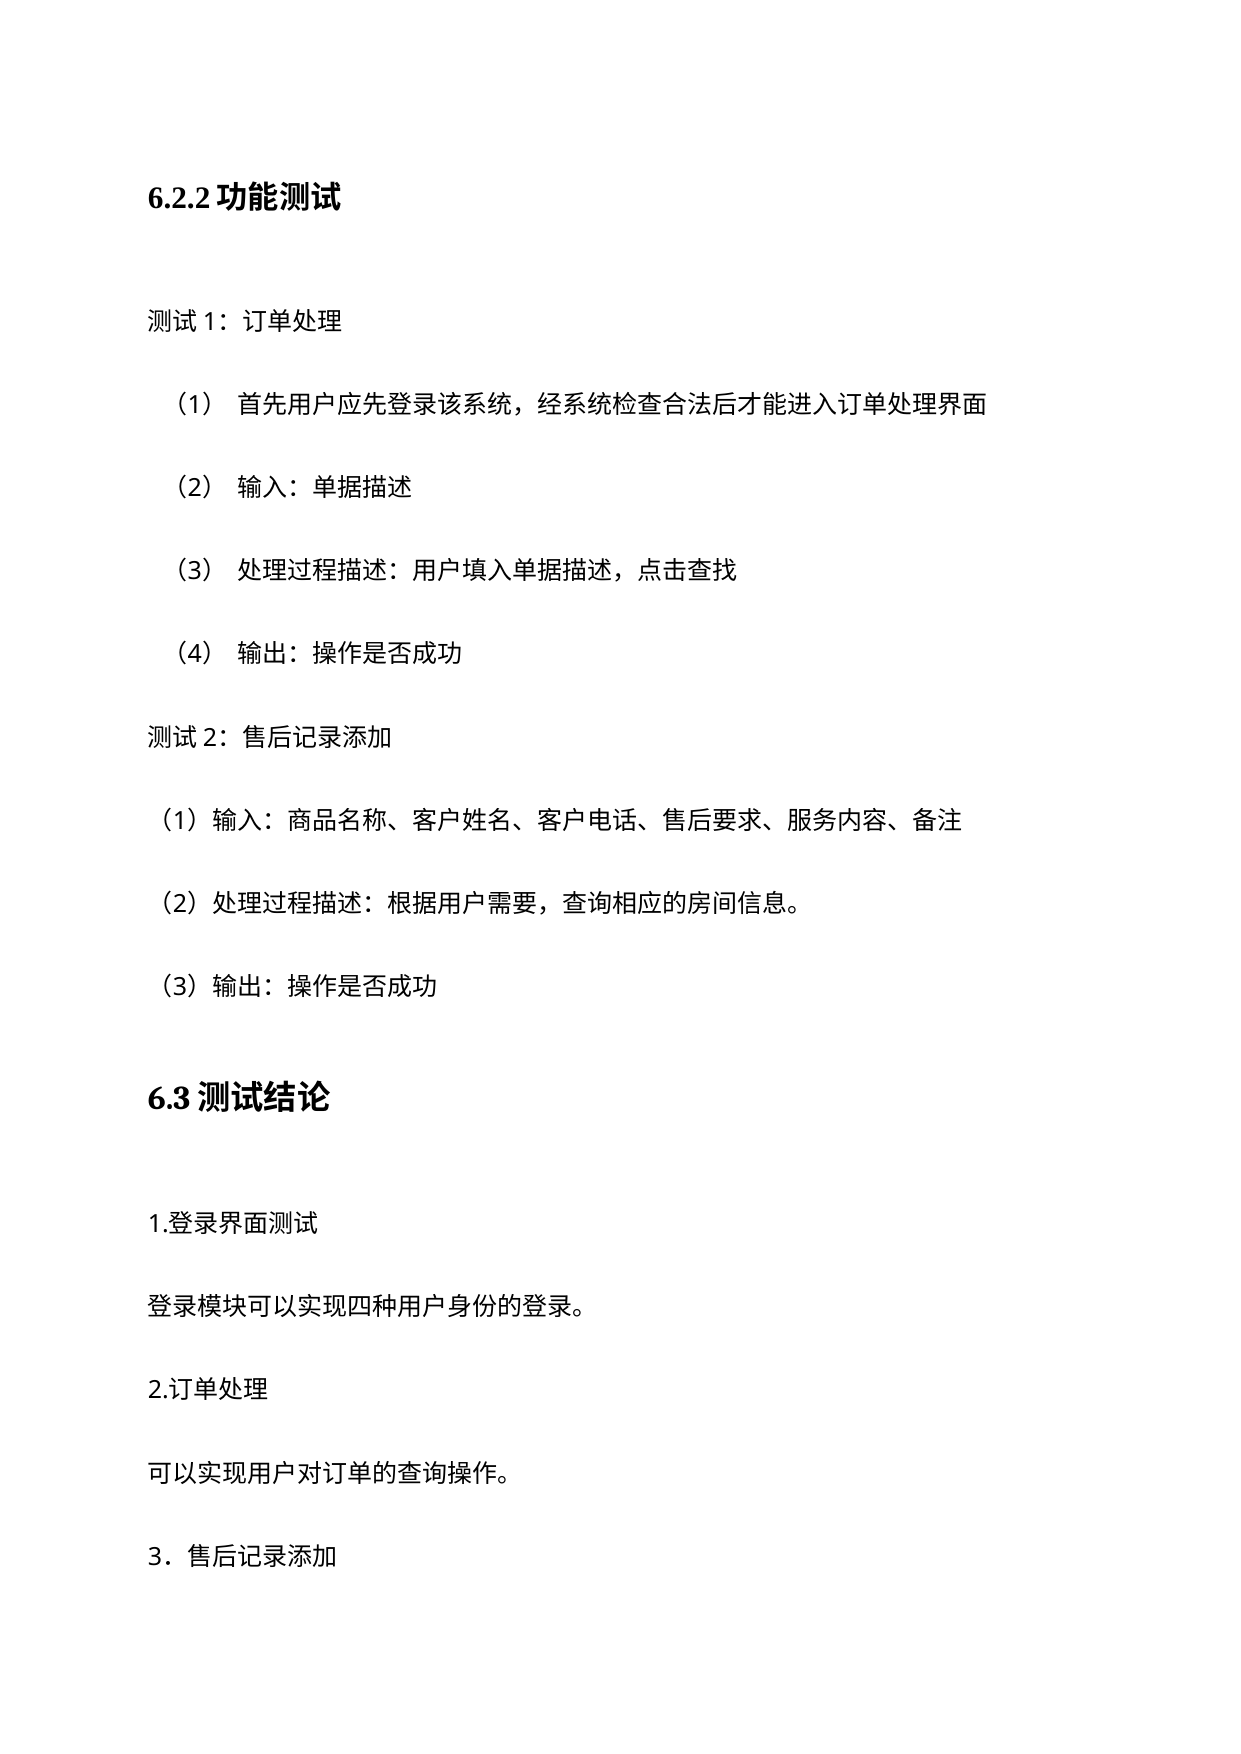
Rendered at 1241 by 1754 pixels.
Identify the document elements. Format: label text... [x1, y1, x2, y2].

list 处理过程描述：用户填入单据描述，点击查找 [162, 536, 1092, 601]
text （3）输出：操作是否成功 [148, 952, 1092, 1017]
text 6.2.2功能测试 [148, 162, 1092, 227]
text 测试1：订单处理 [148, 287, 1092, 352]
text 3．售后记录添加 [148, 1522, 1092, 1587]
text 1.登录界面测试 [148, 1189, 1092, 1254]
text （1）输入：商品名称、客户姓名、客户电话、售后要求、服务内容、备注 [148, 786, 1092, 851]
text 6.3测试结论 [148, 1062, 1092, 1127]
text 可以实现用户对订单的查询操作。 [148, 1439, 1092, 1504]
text 2.订单处理 [148, 1356, 1092, 1421]
list 输出：操作是否成功 [162, 619, 1092, 684]
list 首先用户应先登录该系统，经系统检查合法后才能进入订单处理界面 [162, 370, 1092, 435]
list 输入：单据描述 [162, 453, 1092, 518]
text 登录模块可以实现四种用户身份的登录。 [148, 1272, 1092, 1337]
text （2）处理过程描述：根据用户需要，查询相应的房间信息。 [148, 869, 1092, 934]
text 测试2：售后记录添加 [148, 703, 1092, 768]
